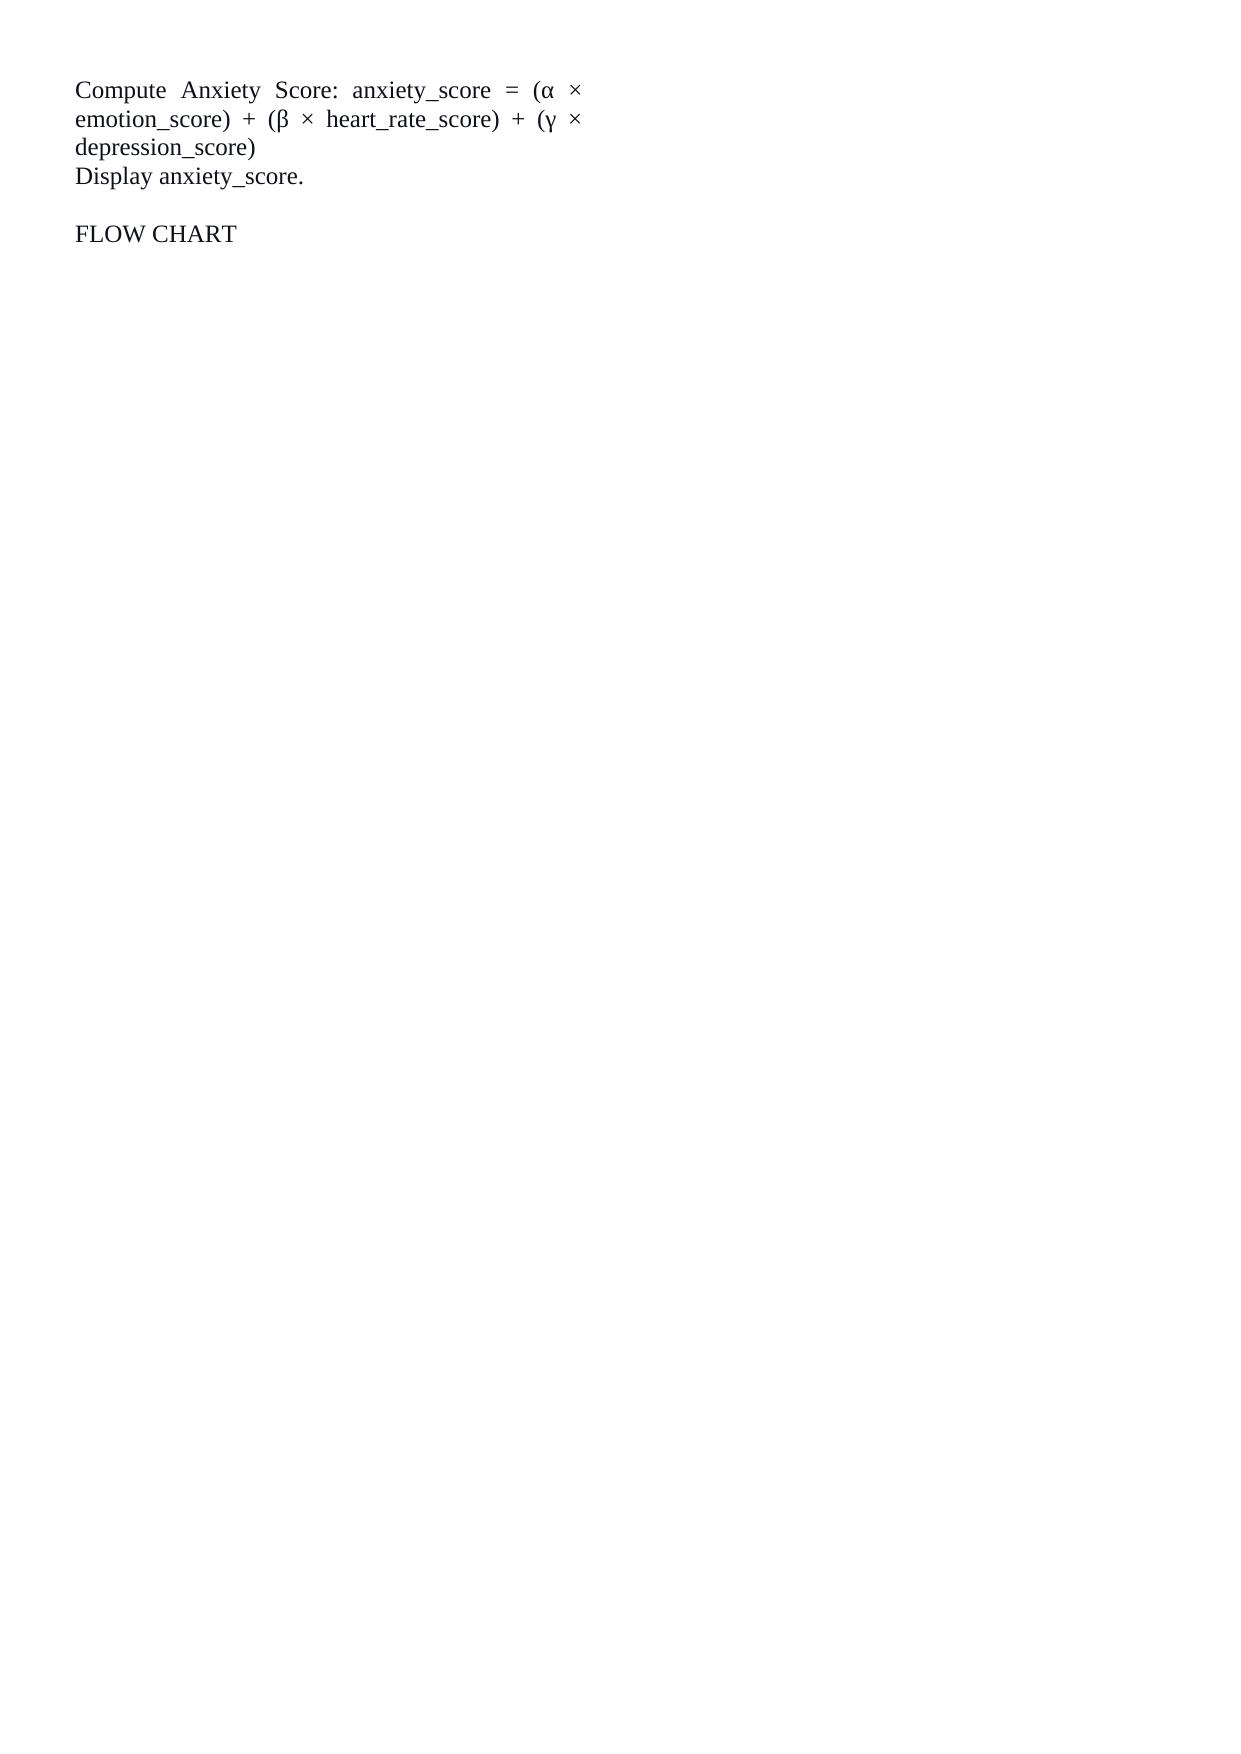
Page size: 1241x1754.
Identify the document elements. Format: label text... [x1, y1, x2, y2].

text Compute Anxiety Score: anxiety_score = (α × emotion_score) + (β × heart_rate_score) + (γ × depression_score) [75, 75, 583, 161]
text Display anxiety_score. [75, 161, 583, 190]
text FLOW CHART [75, 219, 583, 247]
